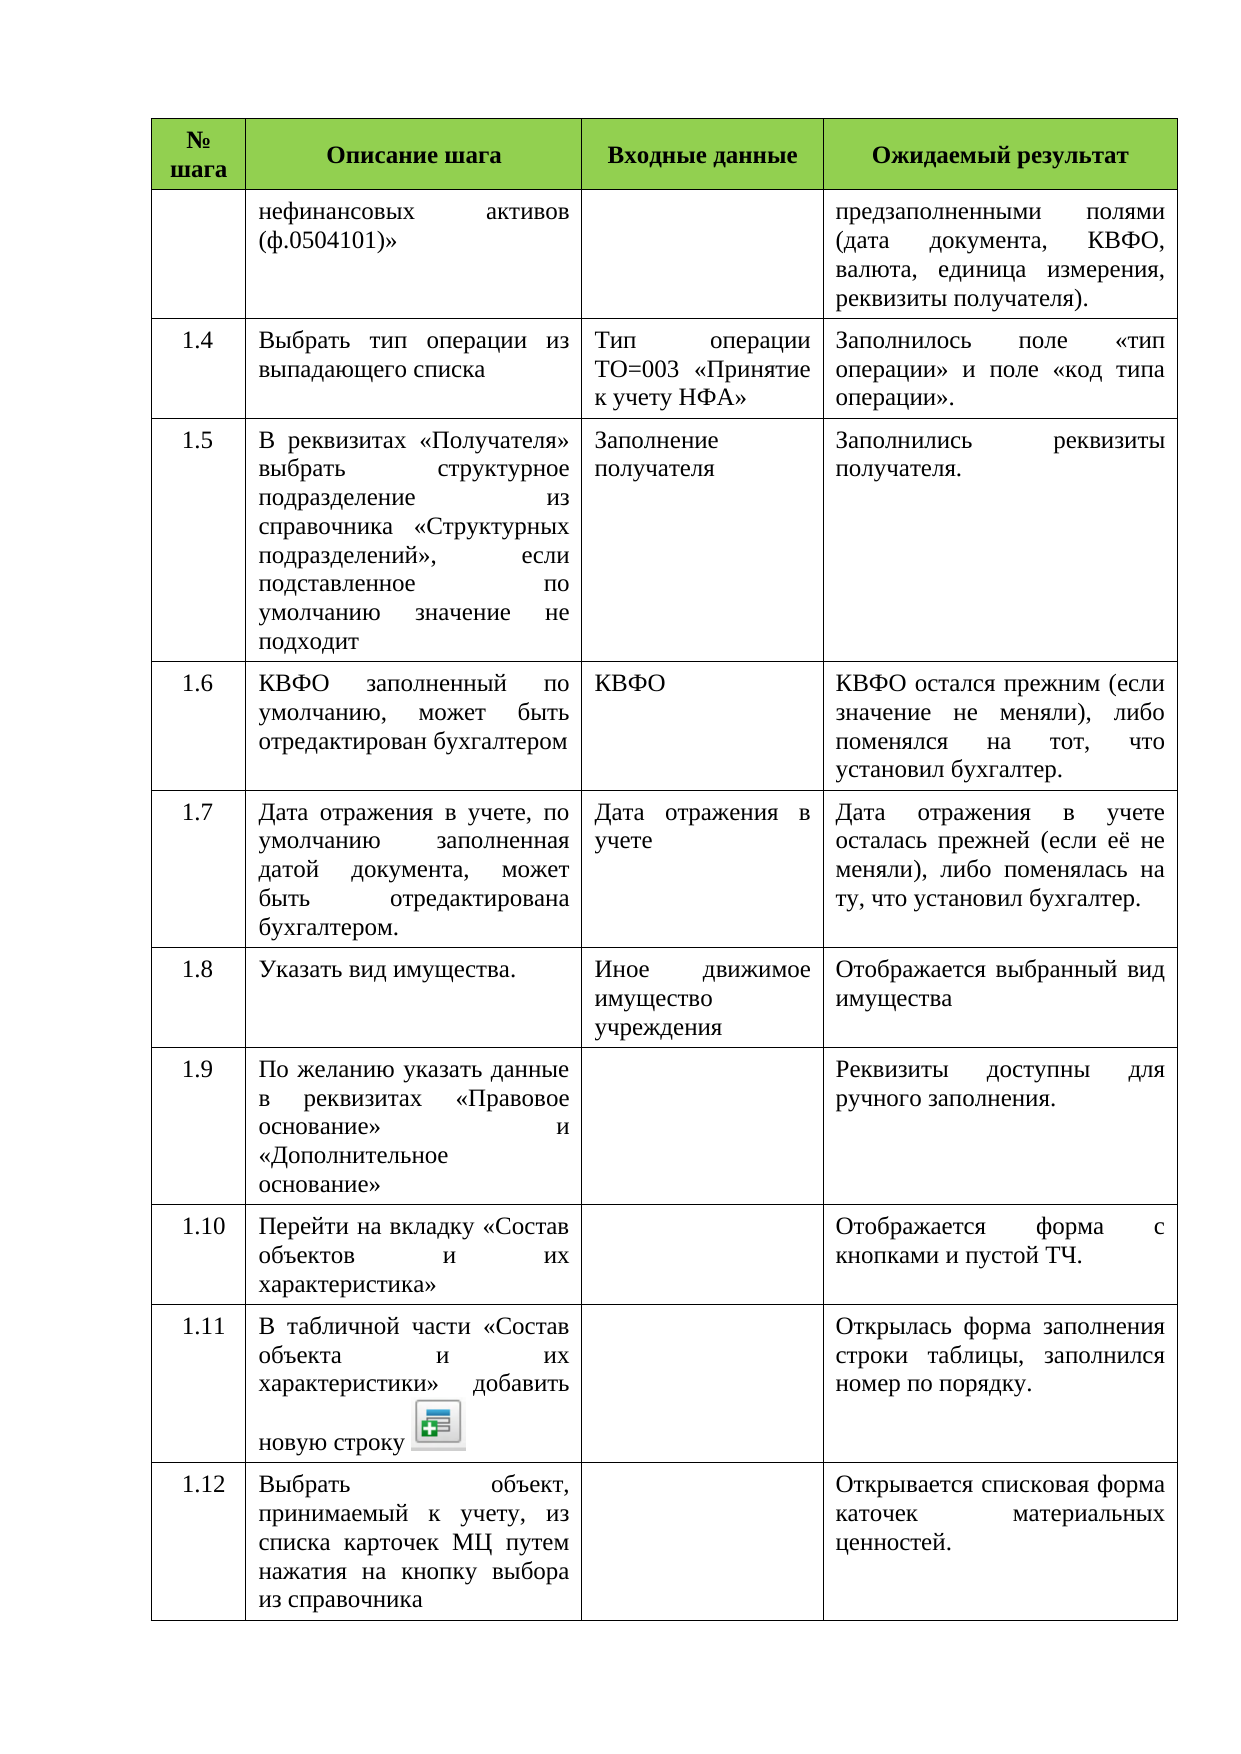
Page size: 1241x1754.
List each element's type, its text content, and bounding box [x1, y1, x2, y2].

table_cell Тип операции ТО=003 «Принятие к учету НФА» [582, 319, 823, 417]
table_cell Открылась форма заполнения строки таблицы, заполнился номер по порядку. [824, 1305, 1177, 1462]
table_cell Добавить новый ЭФ «Акт о приеме-передаче объектов нефинансовых активов (ф.0504101)» [246, 190, 581, 318]
table_cell В табличной части «Состав объекта и их характеристики» добавить новую строку [246, 1305, 581, 1462]
table_header Ожидаемый результат [824, 119, 1177, 189]
table_cell [152, 1205, 245, 1304]
table_cell Реквизиты доступны для ручного заполнения. [824, 1048, 1177, 1204]
table_cell [152, 662, 245, 789]
table_cell [152, 319, 245, 417]
table_cell [582, 190, 823, 318]
table_cell По желанию указать данные в реквизитах «Правовое основание» и «Дополнительное основание» [246, 1048, 581, 1204]
table_cell [152, 1048, 245, 1204]
table_cell Дата отражения в учете осталась прежней (если её не меняли), либо поменялась на ту, что установил бухгалтер. [824, 791, 1177, 947]
table_cell Дата отражения в учете [582, 791, 823, 947]
table_cell [582, 1463, 823, 1619]
table_cell Выбрать объект, принимаемый к учету, из списка карточек МЦ путем нажатия на кнопку выбора из справочника [246, 1463, 581, 1619]
table_cell Заполнение получателя [582, 419, 823, 661]
table_cell КВФО остался прежним (если значение не меняли), либо поменялся на тот, что установил бухгалтер. [824, 662, 1177, 789]
table_cell Отображается форма с кнопками и пустой ТЧ. [824, 1205, 1177, 1304]
table_cell Выбрать тип операции из выпадающего списка [246, 319, 581, 417]
table_cell Отображается выбранный вид имущества [824, 948, 1177, 1047]
table_cell Заполнилось поле «тип операции» и поле «код типа операции». [824, 319, 1177, 417]
table_cell [152, 1305, 245, 1462]
table_cell В реквизитах «Получателя» выбрать структурное подразделение из справочника «Структурных подразделений», если подставленное по умолчанию значение не подходит [246, 419, 581, 661]
table_header Входные данные [582, 119, 823, 189]
table_cell Открывается списковая форма каточек материальных ценностей. [824, 1463, 1177, 1619]
picture [411, 1397, 466, 1451]
table_cell [152, 190, 245, 318]
table_cell [152, 948, 245, 1047]
table_cell [582, 1048, 823, 1204]
table_cell [152, 791, 245, 947]
table_cell Указать вид имущества. [246, 948, 581, 1047]
table_cell [152, 419, 245, 661]
table_cell [152, 1463, 245, 1619]
table_cell КВФО [582, 662, 823, 789]
table_cell [582, 1305, 823, 1462]
table_header № шага [152, 119, 245, 189]
table_cell Заполнились реквизиты получателя. [824, 419, 1177, 661]
table_cell [582, 1205, 823, 1304]
table_header Описание шага [246, 119, 581, 189]
table_cell Иное движимое имущество учреждения [582, 948, 823, 1047]
table_cell Перейти на вкладку «Состав объектов и их характеристика» [246, 1205, 581, 1304]
table_cell КВФО заполненный по умолчанию, может быть отредактирован бухгалтером [246, 662, 581, 789]
table_cell Дата отражения в учете, по умолчанию заполненная датой документа, может быть отредактирована бухгалтером. [246, 791, 581, 947]
table_cell Отобразится визуальная форма ЭФ с предзаполненными полями (дата документа, КВФО, валюта, единица измерения, реквизиты получателя). [824, 190, 1177, 318]
